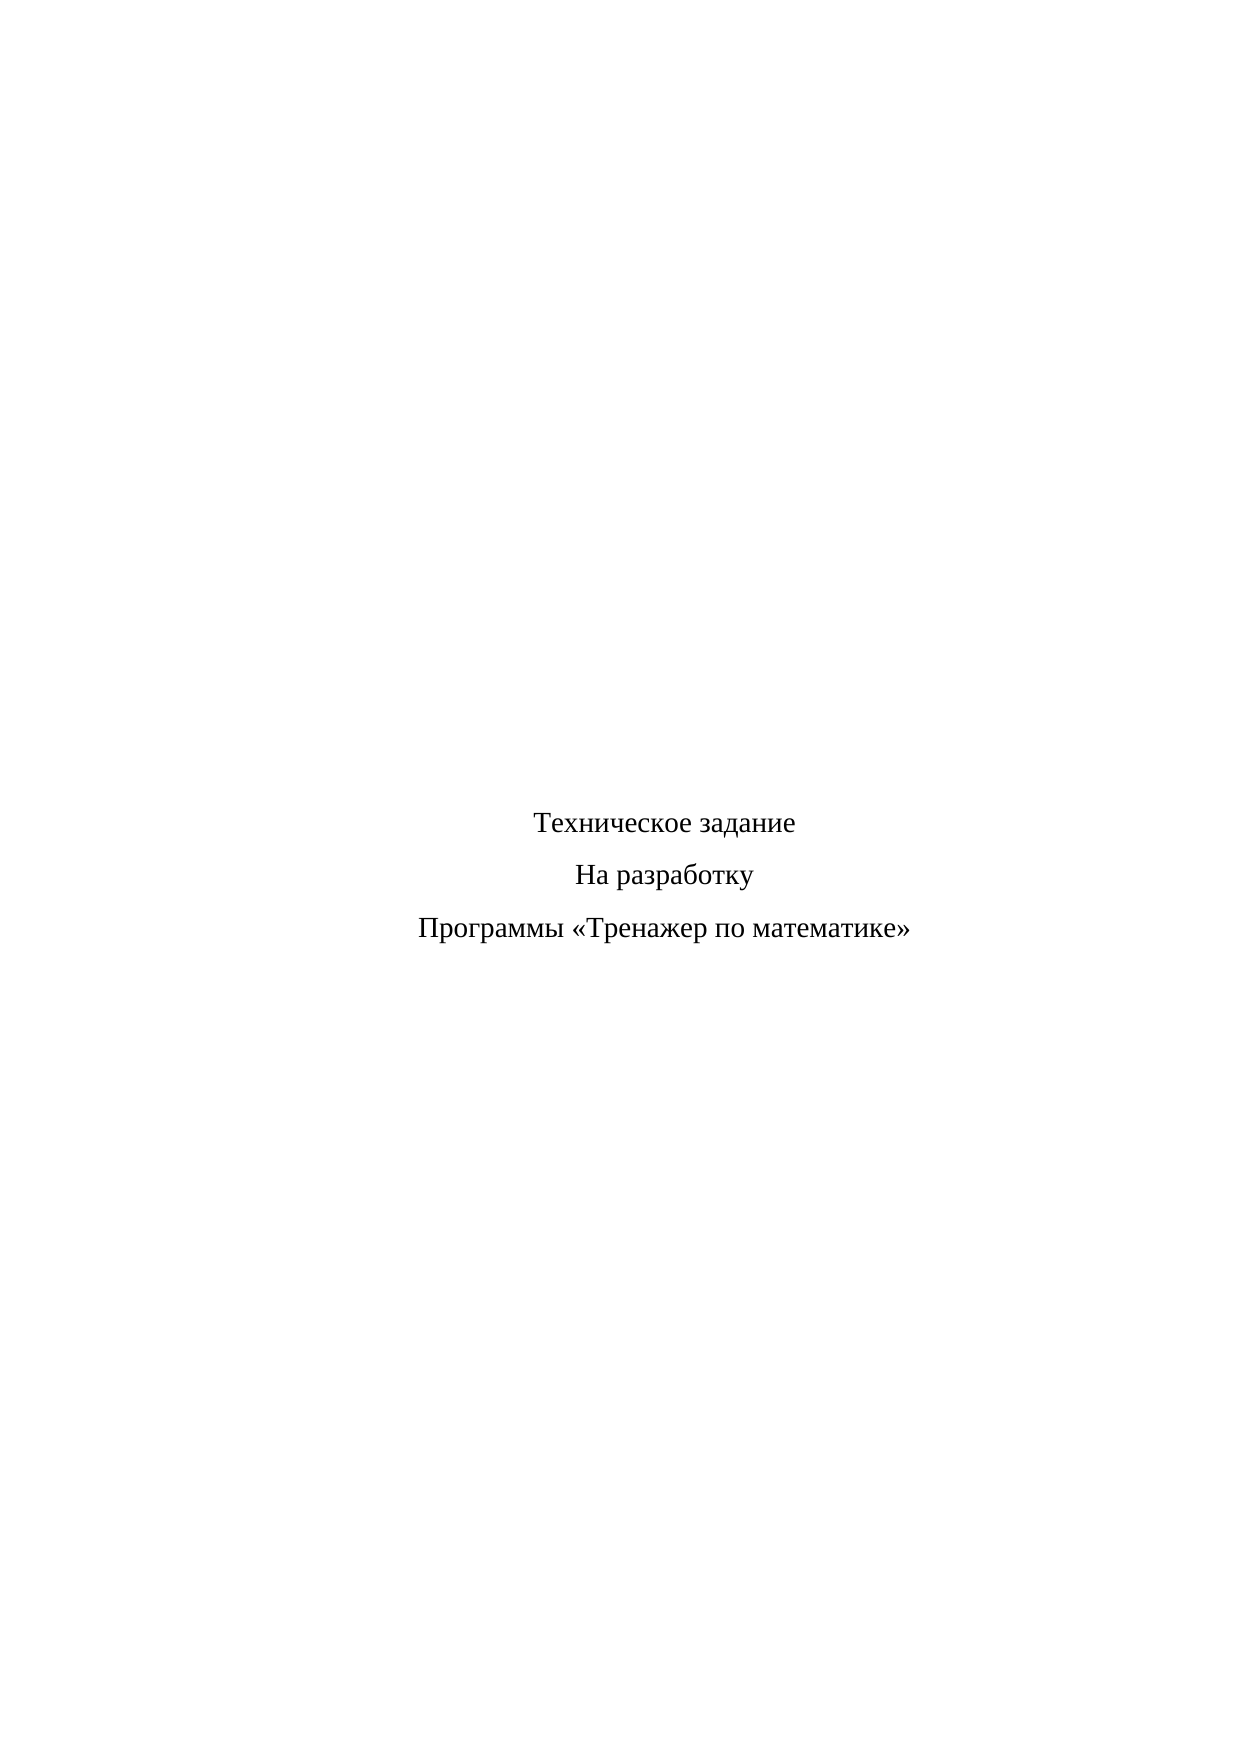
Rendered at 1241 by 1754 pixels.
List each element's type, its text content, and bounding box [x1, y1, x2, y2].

text Техническое задание [177, 805, 1152, 838]
text На разработку [177, 857, 1152, 891]
text Программы «Тренажер по математике» [177, 910, 1152, 944]
